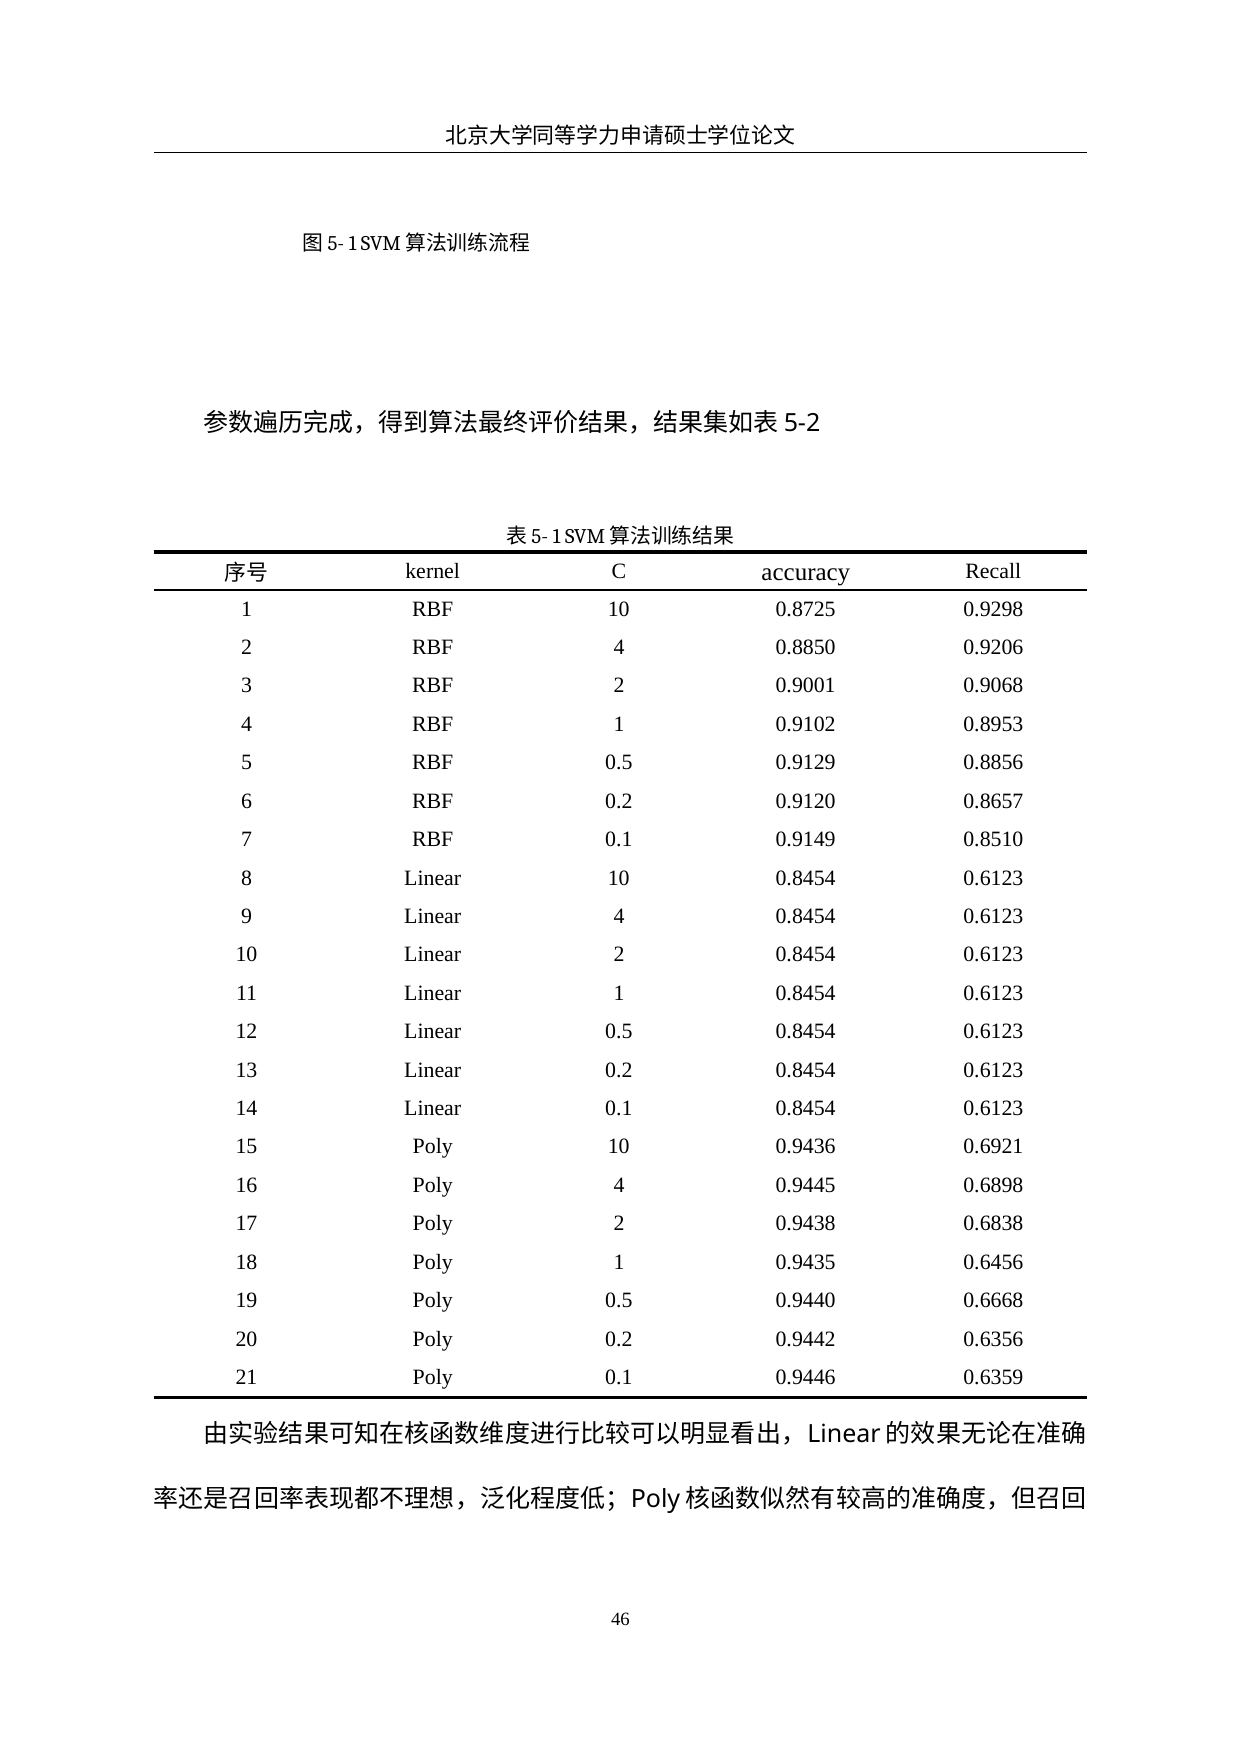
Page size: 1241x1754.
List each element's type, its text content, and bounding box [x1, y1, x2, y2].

table_cell 0.2 [526, 781, 711, 819]
table_cell Poly [339, 1358, 526, 1396]
table_cell 0.6123 [900, 858, 1087, 896]
table_cell 0.6898 [900, 1165, 1087, 1204]
table_cell 0.1 [526, 1358, 711, 1396]
text 表5- 1 SVM算法训练结果 [153, 518, 1087, 550]
table_cell 0.5 [526, 1012, 711, 1050]
table_cell 8 [154, 858, 339, 896]
table_cell 21 [154, 1358, 339, 1396]
table_cell 0.9001 [711, 666, 899, 704]
table_cell 0.8725 [711, 591, 899, 627]
table_cell 0.8454 [711, 935, 899, 973]
table_cell 0.8454 [711, 1050, 899, 1088]
table_cell 1 [526, 1242, 711, 1281]
table_cell 10 [526, 858, 711, 896]
table_cell 15 [154, 1127, 339, 1165]
table_cell 16 [154, 1165, 339, 1204]
table_cell 7 [154, 820, 339, 858]
table_cell 0.8510 [900, 820, 1087, 858]
table_cell 13 [154, 1050, 339, 1088]
table_cell Poly [339, 1319, 526, 1358]
text 参数遍历完成，得到算法最终评价结果，结果集如表5-2 [153, 388, 1087, 453]
table_cell 11 [154, 973, 339, 1012]
table_cell 10 [526, 1127, 711, 1165]
table_cell RBF [339, 627, 526, 666]
table_cell Linear [339, 1089, 526, 1127]
table_cell RBF [339, 704, 526, 743]
table_cell 0.8657 [900, 781, 1087, 819]
table_cell 0.6123 [900, 1012, 1087, 1050]
table_cell 0.6838 [900, 1204, 1087, 1242]
table_cell 0.8953 [900, 704, 1087, 743]
table_cell Poly [339, 1281, 526, 1319]
table_cell Linear [339, 973, 526, 1012]
table_cell 10 [526, 591, 711, 627]
table_cell RBF [339, 743, 526, 781]
table_cell 0.2 [526, 1050, 711, 1088]
table_cell 0.8454 [711, 973, 899, 1012]
table_cell 0.9129 [711, 743, 899, 781]
table_cell 0.9442 [711, 1319, 899, 1358]
text 图5- 1 SVM算法训练流程 [153, 225, 1087, 258]
table_cell 0.9102 [711, 704, 899, 743]
table_cell 0.1 [526, 1089, 711, 1127]
table_cell 4 [526, 896, 711, 935]
table_cell 0.8454 [711, 858, 899, 896]
table_cell 18 [154, 1242, 339, 1281]
table_cell 0.9206 [900, 627, 1087, 666]
table_cell 17 [154, 1204, 339, 1242]
table_cell 0.6123 [900, 896, 1087, 935]
table_cell Linear [339, 935, 526, 973]
table_cell 0.6359 [900, 1358, 1087, 1396]
table_cell 0.6123 [900, 1089, 1087, 1127]
table_cell 0.8454 [711, 1089, 899, 1127]
table_cell 2 [526, 666, 711, 704]
table_cell 0.9149 [711, 820, 899, 858]
table_cell Poly [339, 1242, 526, 1281]
table_cell 2 [526, 935, 711, 973]
table_cell 10 [154, 935, 339, 973]
table_cell 9 [154, 896, 339, 935]
table_cell 2 [526, 1204, 711, 1242]
table_cell 4 [154, 704, 339, 743]
table_cell 0.2 [526, 1319, 711, 1358]
table_cell Linear [339, 896, 526, 935]
table_cell RBF [339, 781, 526, 819]
table_header 序号 [154, 554, 339, 589]
table_cell 0.9436 [711, 1127, 899, 1165]
table_cell Poly [339, 1127, 526, 1165]
table_cell 0.5 [526, 743, 711, 781]
table_cell 0.8454 [711, 1012, 899, 1050]
table_cell 1 [526, 973, 711, 1012]
table_cell RBF [339, 820, 526, 858]
table_cell 1 [154, 591, 339, 627]
table_cell 5 [154, 743, 339, 781]
table_cell 0.6356 [900, 1319, 1087, 1358]
table_cell 0.9440 [711, 1281, 899, 1319]
table_cell Linear [339, 858, 526, 896]
table_cell 0.9438 [711, 1204, 899, 1242]
table_cell RBF [339, 591, 526, 627]
table_cell RBF [339, 666, 526, 704]
table_cell Poly [339, 1204, 526, 1242]
table_cell 0.6123 [900, 1050, 1087, 1088]
table_cell 2 [154, 627, 339, 666]
table_cell Poly [339, 1165, 526, 1204]
table_cell 0.1 [526, 820, 711, 858]
table_cell 0.6668 [900, 1281, 1087, 1319]
table_cell 0.8856 [900, 743, 1087, 781]
table_header C [526, 554, 711, 589]
table_cell 0.9298 [900, 591, 1087, 627]
table_cell 0.8850 [711, 627, 899, 666]
table_cell 3 [154, 666, 339, 704]
table_cell 0.6921 [900, 1127, 1087, 1165]
table_cell 4 [526, 1165, 711, 1204]
table_cell 0.6123 [900, 935, 1087, 973]
table_cell 20 [154, 1319, 339, 1358]
table_header kernel [339, 554, 526, 589]
table_cell 0.9120 [711, 781, 899, 819]
table_cell 14 [154, 1089, 339, 1127]
table_cell 0.6456 [900, 1242, 1087, 1281]
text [153, 1399, 1087, 1529]
table_cell 0.9435 [711, 1242, 899, 1281]
table_cell 1 [526, 704, 711, 743]
table_cell 0.6123 [900, 973, 1087, 1012]
table_cell 0.9446 [711, 1358, 899, 1396]
table_cell 19 [154, 1281, 339, 1319]
table_cell 0.8454 [711, 896, 899, 935]
table_header Recall [900, 554, 1087, 589]
table_cell 0.9445 [711, 1165, 899, 1204]
table_cell 4 [526, 627, 711, 666]
table_header accuracy [711, 554, 899, 589]
table_cell Linear [339, 1050, 526, 1088]
table_cell 0.5 [526, 1281, 711, 1319]
table_cell 12 [154, 1012, 339, 1050]
table_cell 6 [154, 781, 339, 819]
table_cell Linear [339, 1012, 526, 1050]
table_cell 0.9068 [900, 666, 1087, 704]
